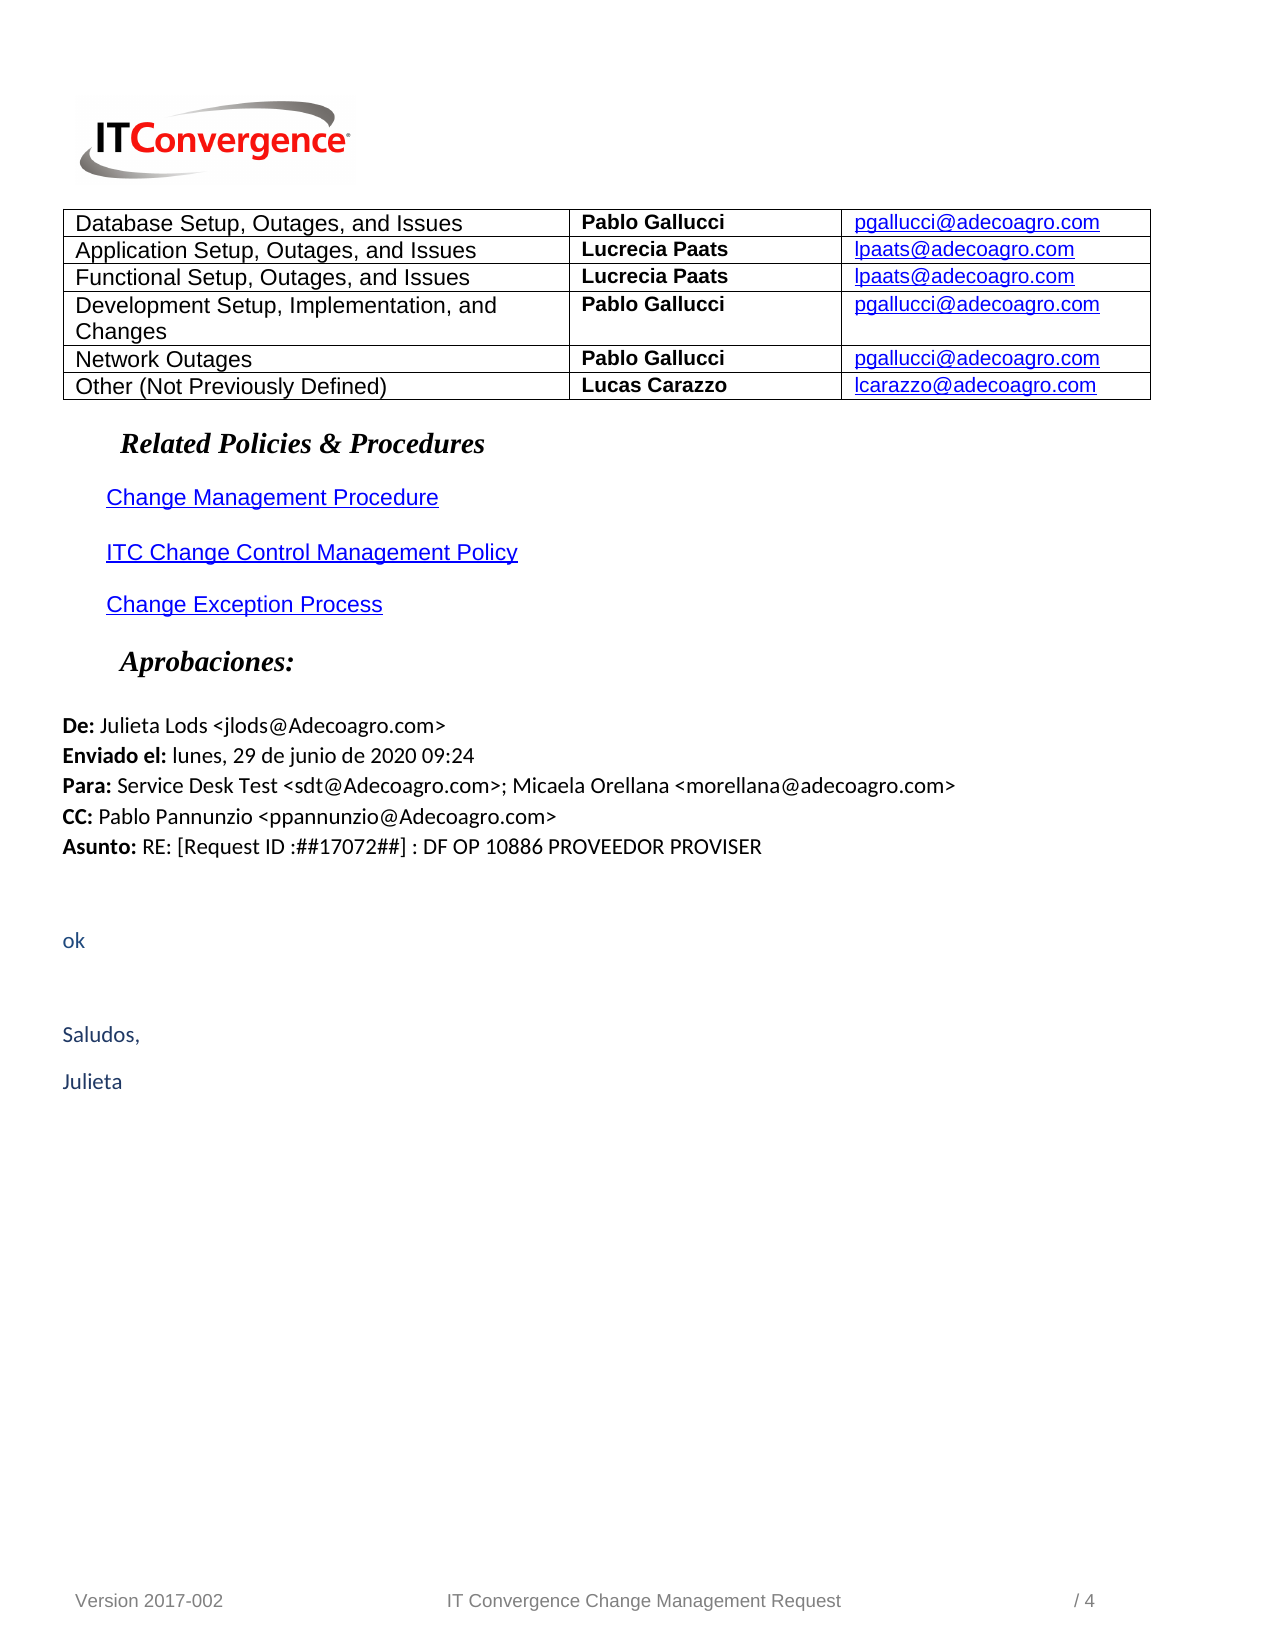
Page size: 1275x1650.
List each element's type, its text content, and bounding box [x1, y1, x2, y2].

picture [75, 95, 357, 185]
table_cell Pablo Gallucci [570, 292, 841, 344]
text ITC Change Control Management Policy [75, 539, 1200, 565]
table_cell Lucrecia Paats [570, 264, 841, 291]
text De: Julieta Lods <jlods@Adecoagro.com> Enviado el: lunes, 29 de junio de 2020 09:24 Para: Service Desk Test <sdt@Adecoagro.com>; Micaela Orellana <morellana@adecoagro.com> CC: Pablo Pannunzio <ppannunzio@Adecoagro.com> Asunto: RE: [Request ID :##17072##] : DF OP 10886 PROVEEDOR PROVISER [62, 711, 1212, 860]
table_cell pgallucci@adecoagro.com [842, 346, 1150, 372]
table_cell pgallucci@adecoagro.com [842, 210, 1150, 236]
table_cell Lucas Carazzo [570, 373, 841, 399]
table_cell Network Outages [64, 346, 569, 372]
text Related Policies & Procedures [120, 427, 1200, 460]
table_cell Lucrecia Paats [570, 237, 841, 263]
table_cell Pablo Gallucci [570, 210, 841, 236]
table_cell Development Setup, Implementation, and Changes [64, 292, 569, 344]
table_cell Database Setup, Outages, and Issues [64, 210, 569, 236]
table_cell lpaats@adecoagro.com [842, 237, 1150, 263]
text Aprobaciones: [120, 644, 1200, 678]
text Change Exception Process [75, 591, 1200, 618]
table_cell Pablo Gallucci [570, 346, 841, 372]
table_cell lcarazzo@adecoagro.com [842, 373, 1150, 399]
text Saludos, [62, 1020, 1212, 1048]
table_cell lpaats@adecoagro.com [842, 264, 1150, 291]
table_cell Other (Not Previously Defined) [64, 373, 569, 399]
text Julieta [62, 1067, 1212, 1095]
text Change Management Procedure [75, 484, 1200, 511]
table_cell Functional Setup, Outages, and Issues [64, 264, 569, 291]
table_cell pgallucci@adecoagro.com [842, 292, 1150, 344]
table_cell Application Setup, Outages, and Issues [64, 237, 569, 263]
text ok [62, 927, 1212, 954]
